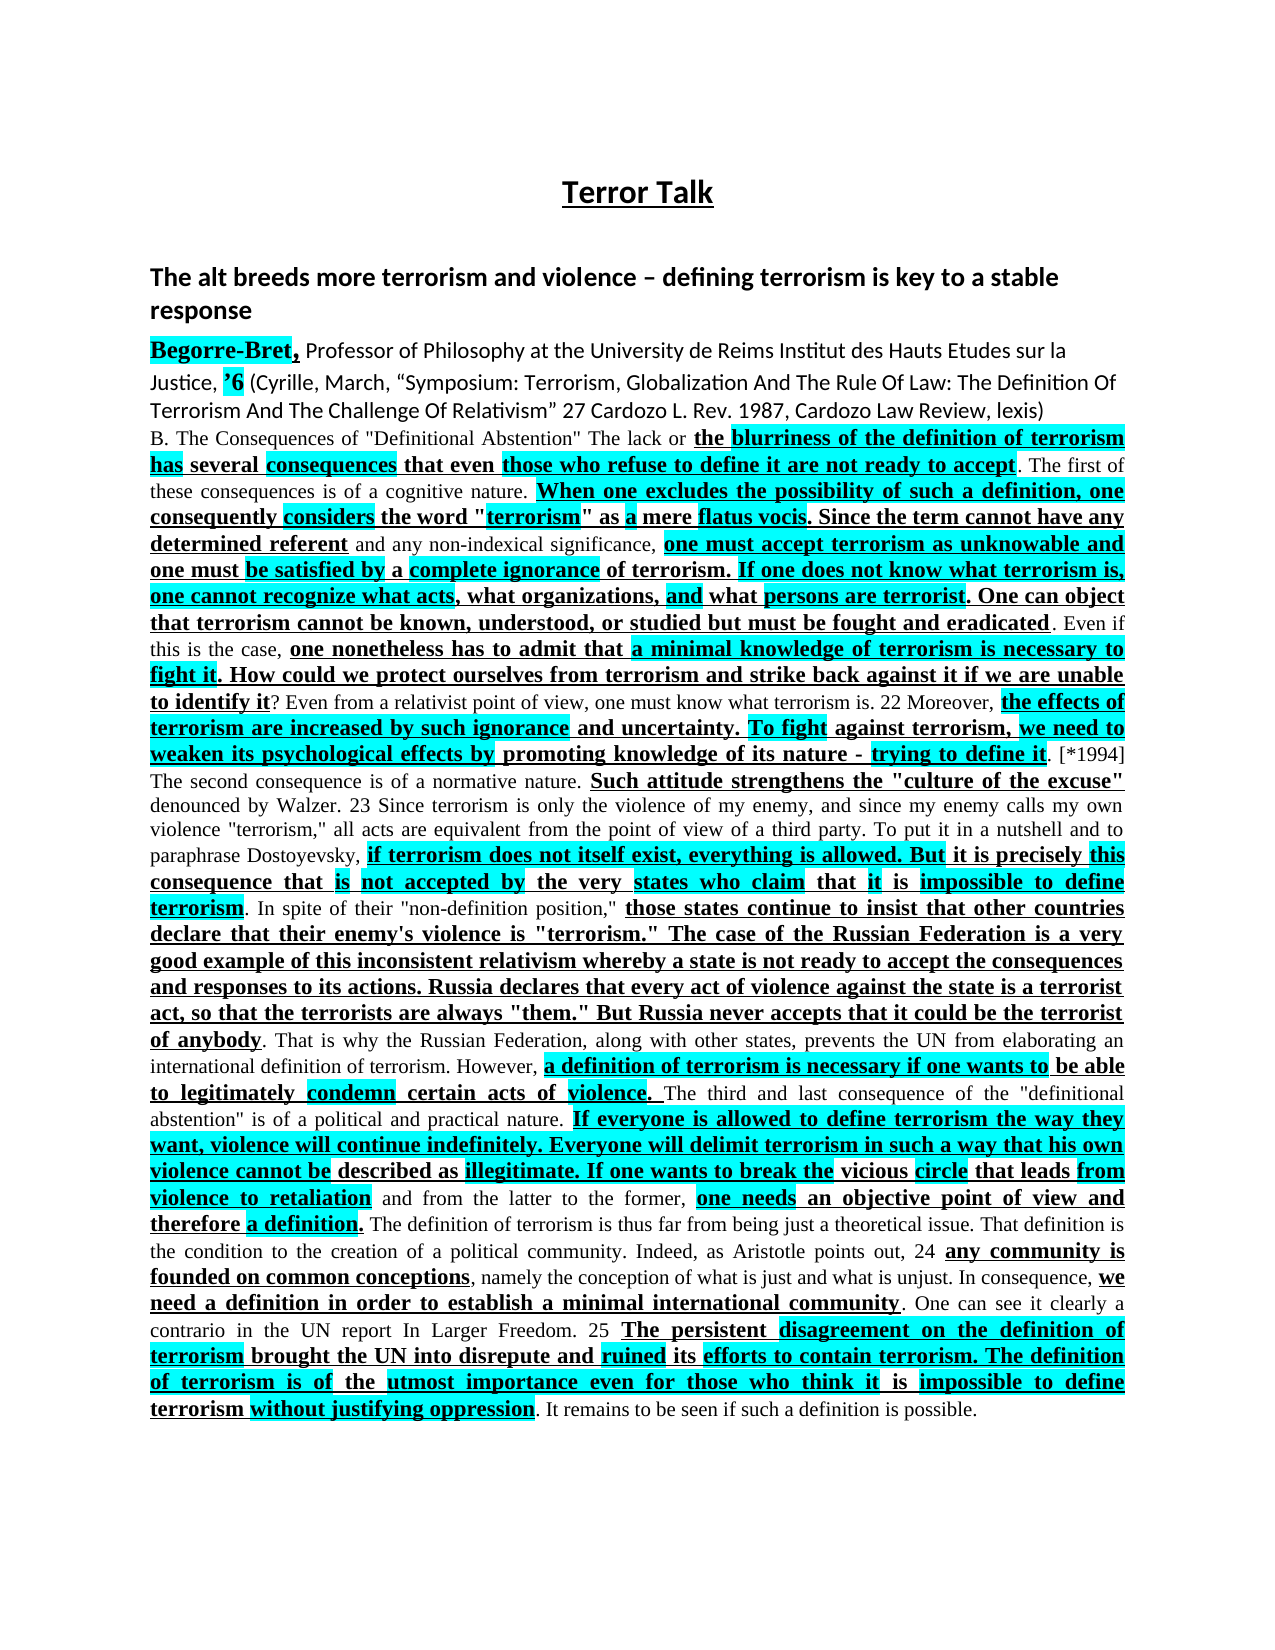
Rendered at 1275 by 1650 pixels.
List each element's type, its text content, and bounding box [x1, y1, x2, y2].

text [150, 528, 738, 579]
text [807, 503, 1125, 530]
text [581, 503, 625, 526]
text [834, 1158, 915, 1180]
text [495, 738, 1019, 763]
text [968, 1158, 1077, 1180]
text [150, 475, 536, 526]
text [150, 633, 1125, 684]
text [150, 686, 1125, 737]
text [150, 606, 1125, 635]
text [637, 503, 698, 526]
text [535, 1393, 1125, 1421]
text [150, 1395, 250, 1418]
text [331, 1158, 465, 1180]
text Begorre-Bret, Professor of Philosophy at the University de Reims Institut des Hauts Etudes sur la Justice, ’6 (Cyrille, March, “Symposium: Terrorism, Globalization And The Rule Of Law: The Definition Of Terrorism And The Challenge Of Relativism” 27 Cardozo L. Rev. 1987, Cardozo Law Review, lexis) [150, 326, 1125, 424]
subtitle Terror Talk [150, 171, 1125, 212]
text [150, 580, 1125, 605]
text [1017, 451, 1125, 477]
subtitle The alt breeds more terrorism and violence – defining terrorism is key to a stable response [150, 260, 1125, 326]
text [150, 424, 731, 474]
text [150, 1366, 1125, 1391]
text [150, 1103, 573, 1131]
